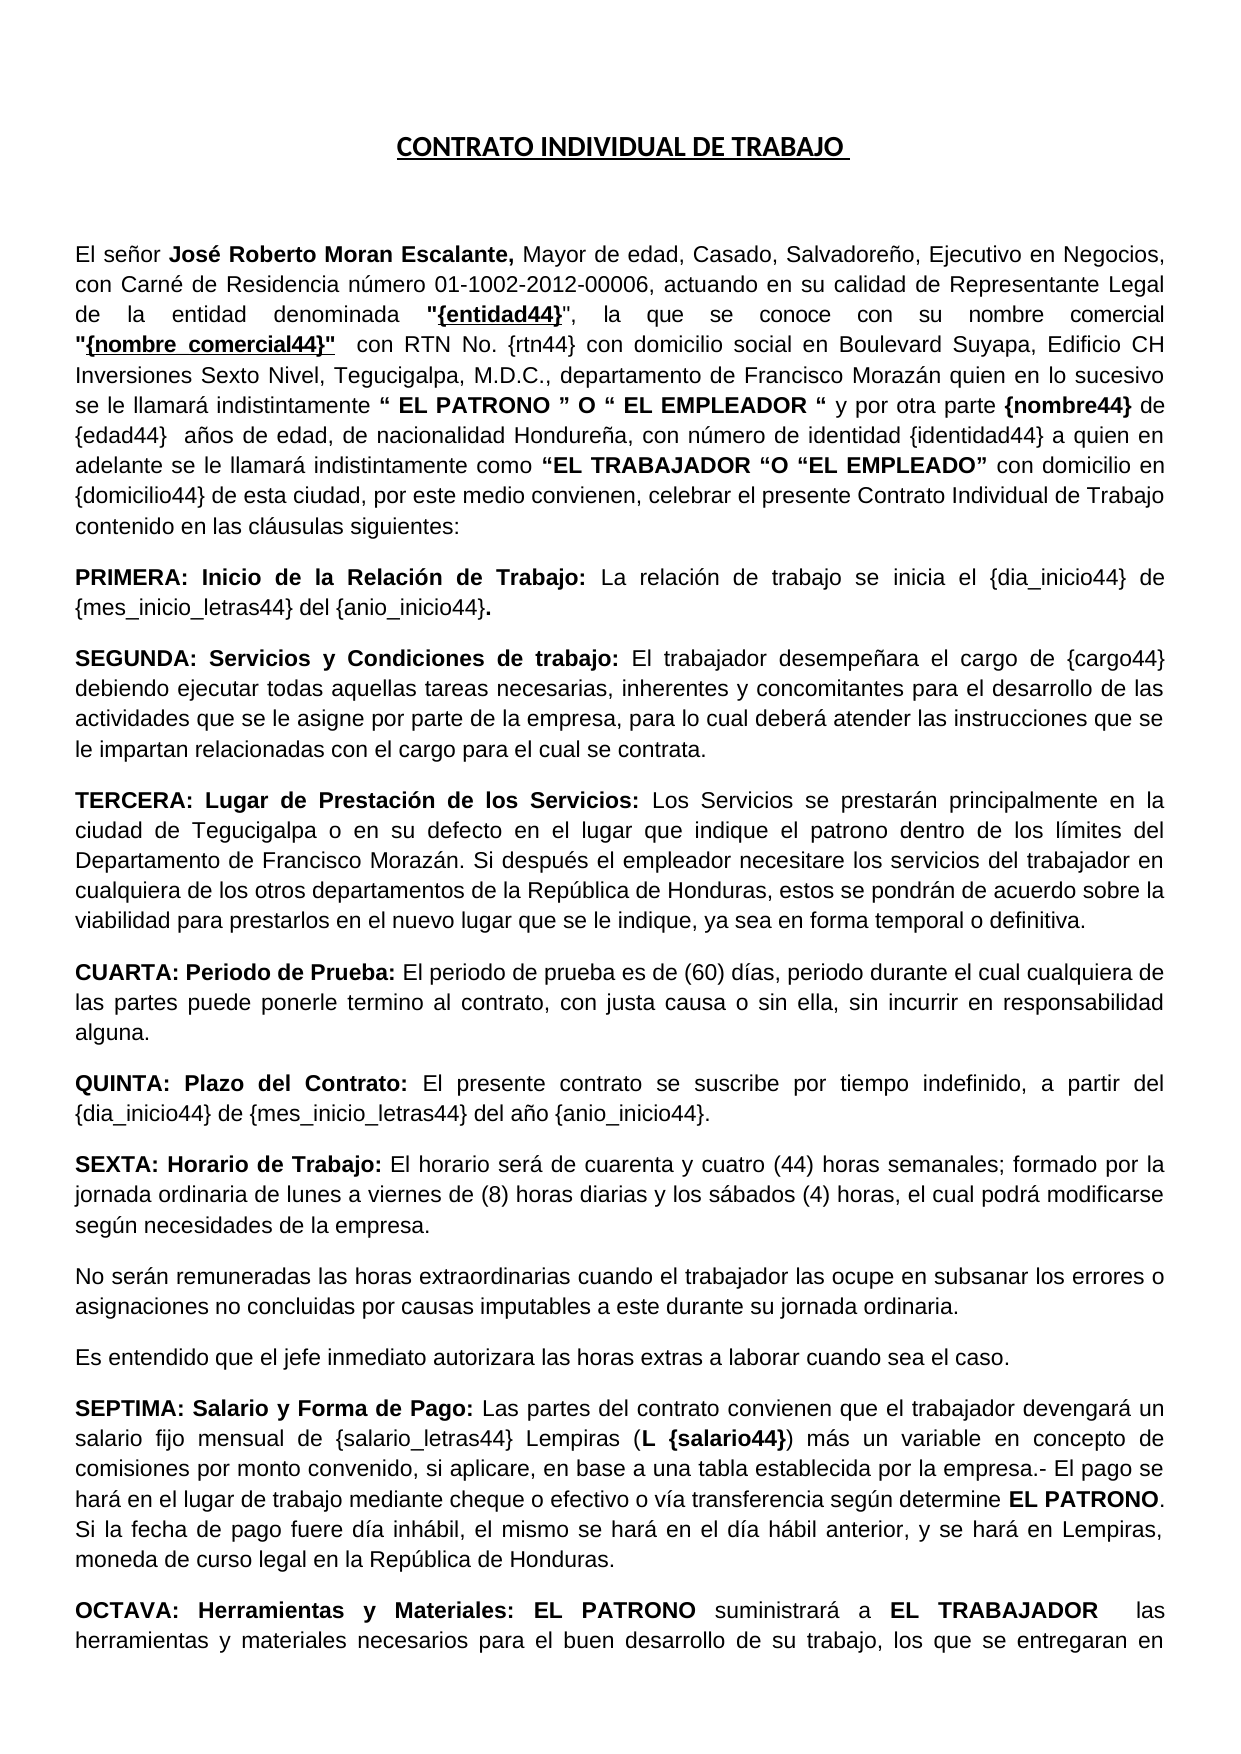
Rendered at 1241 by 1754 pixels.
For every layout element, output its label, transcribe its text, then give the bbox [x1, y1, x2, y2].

text CUARTA: Periodo de Prueba: El periodo de prueba es de (60) días, periodo durante el cual cualquiera de las partes puede ponerle termino al contrato, con justa causa o sin ella, sin incurrir en responsabilidad alguna. [75, 958, 1165, 1045]
text CONTRATO INDIVIDUAL DE TRABAJO [75, 128, 1165, 164]
text SEPTIMA: Salario y Forma de Pago: Las partes del contrato convienen que el trabajador devengará un salario fijo mensual de {salario_letras44} Lempiras (L {salario44}) más un variable en concepto de comisiones por monto convenido, si aplicare, en base a una tabla establecida por la empresa.- El pago se hará en el lugar de trabajo mediante cheque o efectivo o vía transferencia según determine EL PATRONO. Si la fecha de pago fuere día inhábil, el mismo se hará en el día hábil anterior, y se hará en Lempiras, moneda de curso legal en la República de Honduras. [75, 1395, 1165, 1572]
text SEGUNDA: Servicios y Condiciones de trabajo: El trabajador desempeñara el cargo de {cargo44} debiendo ejecutar todas aquellas tareas necesarias, inherentes y concomitantes para el desarrollo de las actividades que se le asigne por parte de la empresa, para lo cual deberá atender las instrucciones que se le impartan relacionadas con el cargo para el cual se contrata. [75, 645, 1165, 762]
text TERCERA: Lugar de Prestación de los Servicios: Los Servicios se prestarán principalmente en la ciudad de Tegucigalpa o en su defecto en el lugar que indique el patrono dentro de los límites del Departamento de Francisco Morazán. Si después el empleador necesitare los servicios del trabajador en cualquiera de los otros departamentos de la República de Honduras, estos se pondrán de acuerdo sobre la viabilidad para prestarlos en el nuevo lugar que se le indique, ya sea en forma temporal o definitiva. [75, 787, 1165, 934]
text QUINTA: Plazo del Contrato: El presente contrato se suscribe por tiempo indefinido, a partir del {dia_inicio44} de {mes_inicio_letras44} del año {anio_inicio44}. [75, 1070, 1165, 1127]
text PRIMERA: Inicio de la Relación de Trabajo: La relación de trabajo se inicia el {dia_inicio44} de {mes_inicio_letras44} del {anio_inicio44}. [75, 564, 1165, 620]
text No serán remuneradas las horas extraordinarias cuando el trabajador las ocupe en subsanar los errores o asignaciones no concluidas por causas imputables a este durante su jornada ordinaria. [75, 1263, 1165, 1319]
text SEXTA: Horario de Trabajo: El horario será de cuarenta y cuatro (44) horas semanales; formado por la jornada ordinaria de lunes a viernes de (8) horas diarias y los sábados (4) horas, el cual podrá modificarse según necesidades de la empresa. [75, 1151, 1165, 1238]
text Es entendido que el jefe inmediato autorizara las horas extras a laborar cuando sea el caso. [75, 1344, 1165, 1370]
text El señor José Roberto Moran Escalante, Mayor de edad, Casado, Salvadoreño, Ejecutivo en Negocios, con Carné de Residencia número 01-1002-2012-00006, actuando en su calidad de Representante Legal de la entidad denominada "{entidad44}", la que se conoce con su nombre comercial "{nombre_comercial44}" con RTN No. {rtn44} con domicilio social en Boulevard Suyapa, Edificio CH Inversiones Sexto Nivel, Tegucigalpa, M.D.C., departamento de Francisco Morazán quien en lo sucesivo se le llamará indistintamente “ EL PATRONO ” O “ EL EMPLEADOR “ y por otra parte {nombre44} de {edad44} años de edad, de nacionalidad Hondureña, con número de identidad {identidad44} a quien en adelante se le llamará indistintamente como “EL TRABAJADOR “O “EL EMPLEADO” con domicilio en {domicilio44} de esta ciudad, por este medio convienen, celebrar el presente Contrato Individual de Trabajo contenido en las cláusulas siguientes: [75, 241, 1165, 539]
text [75, 1597, 1165, 1654]
